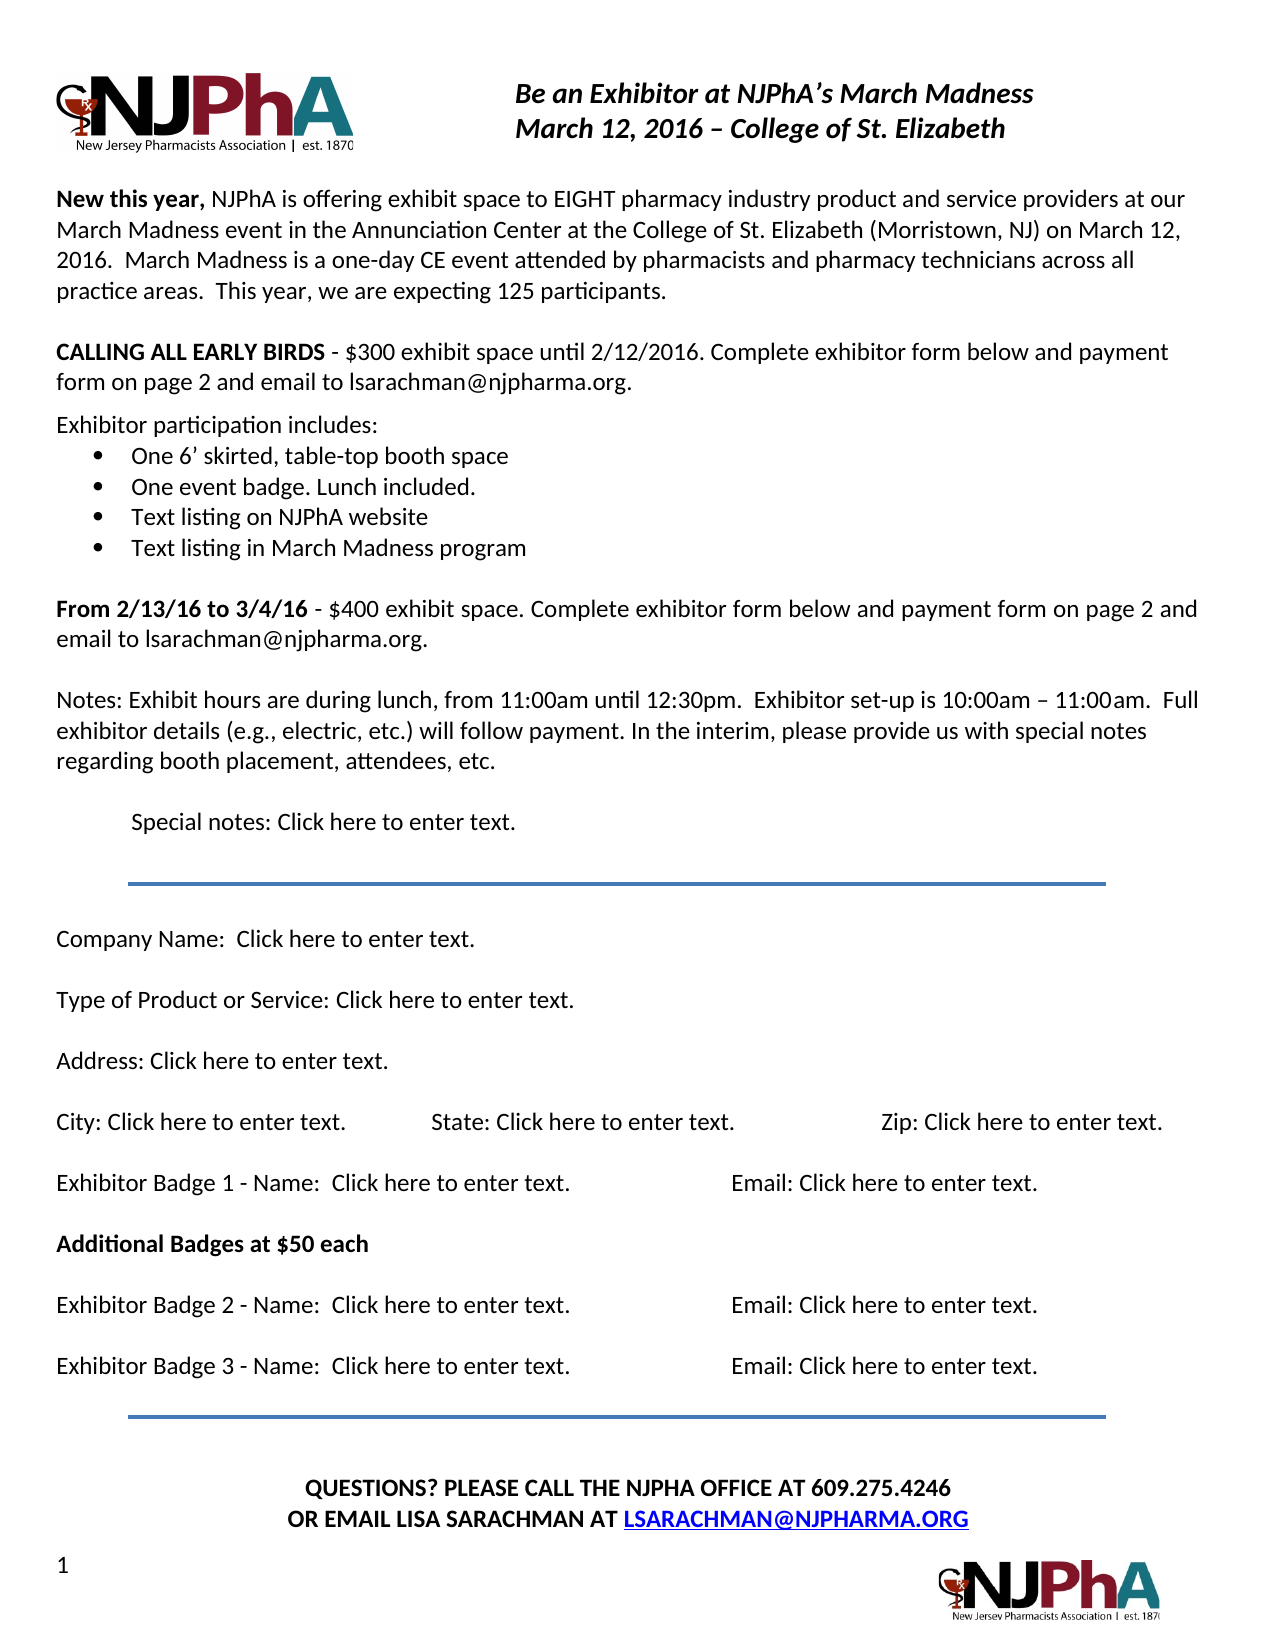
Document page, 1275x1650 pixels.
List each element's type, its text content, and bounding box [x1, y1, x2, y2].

text Company Name: [56, 923, 1200, 953]
text Address: [56, 1045, 1200, 1076]
text New this year, NJPhA is offering exhibit space to EIGHT pharmacy industry product and service providers at our March Madness event in the Annunciation Center at the College of St. Elizabeth (Morristown, NJ) on March 12, 2016. March Madness is a one-day CE event attended by pharmacists and pharmacy technicians across all practice areas. This year, we are expecting 125 participants. [56, 183, 1200, 306]
text QUESTIONS? PLEASE CALL THE NJPHA OFFICE AT 609.275.4246 [56, 1472, 1200, 1503]
list Text listing on NJPhA website [94, 501, 1200, 532]
list Special notes: [131, 806, 1200, 837]
text Notes: Exhibit hours are during lunch, from 11:00am until 12:30pm. Exhibitor set-up is 10:00am – 11:00am. Full exhibitor details (e.g., electric, etc.) will follow payment. In the interim, please provide us with special notes regarding booth placement, attendees, etc. [56, 684, 1200, 776]
text CALLING ALL EARLY BIRDS - $300 exhibit space until 2/12/2016. Complete exhibitor form below and payment form on page 2 and email to lsarachman@njpharma.org. [56, 336, 1200, 397]
text From 2/13/16 to 3/4/16 - $400 exhibit space. Complete exhibitor form below and payment form on page 2 and email to lsarachman@njpharma.org. [56, 593, 1200, 654]
picture [56, 73, 354, 153]
text Type of Product or Service: [56, 984, 1200, 1014]
list Text listing in March Madness program [94, 532, 1200, 562]
list One event badge. Lunch included. [94, 471, 1200, 501]
list One 6’ skirted, table-top booth space [94, 440, 1200, 471]
text Exhibitor Badge 3 - Name: Email: [56, 1350, 1200, 1381]
text Exhibitor participation includes: [56, 409, 1200, 440]
text OR EMAIL LISA SARACHMAN AT LSARACHMAN@NJPHARMA.ORG [56, 1503, 1200, 1533]
text Additional Badges at $50 each [56, 1228, 1200, 1259]
text City: State: Zip: [56, 1106, 1200, 1137]
text Exhibitor Badge 2 - Name: Email: [56, 1289, 1200, 1320]
picture [937, 1560, 1160, 1619]
text Exhibitor Badge 1 - Name: Email: [56, 1167, 1200, 1198]
